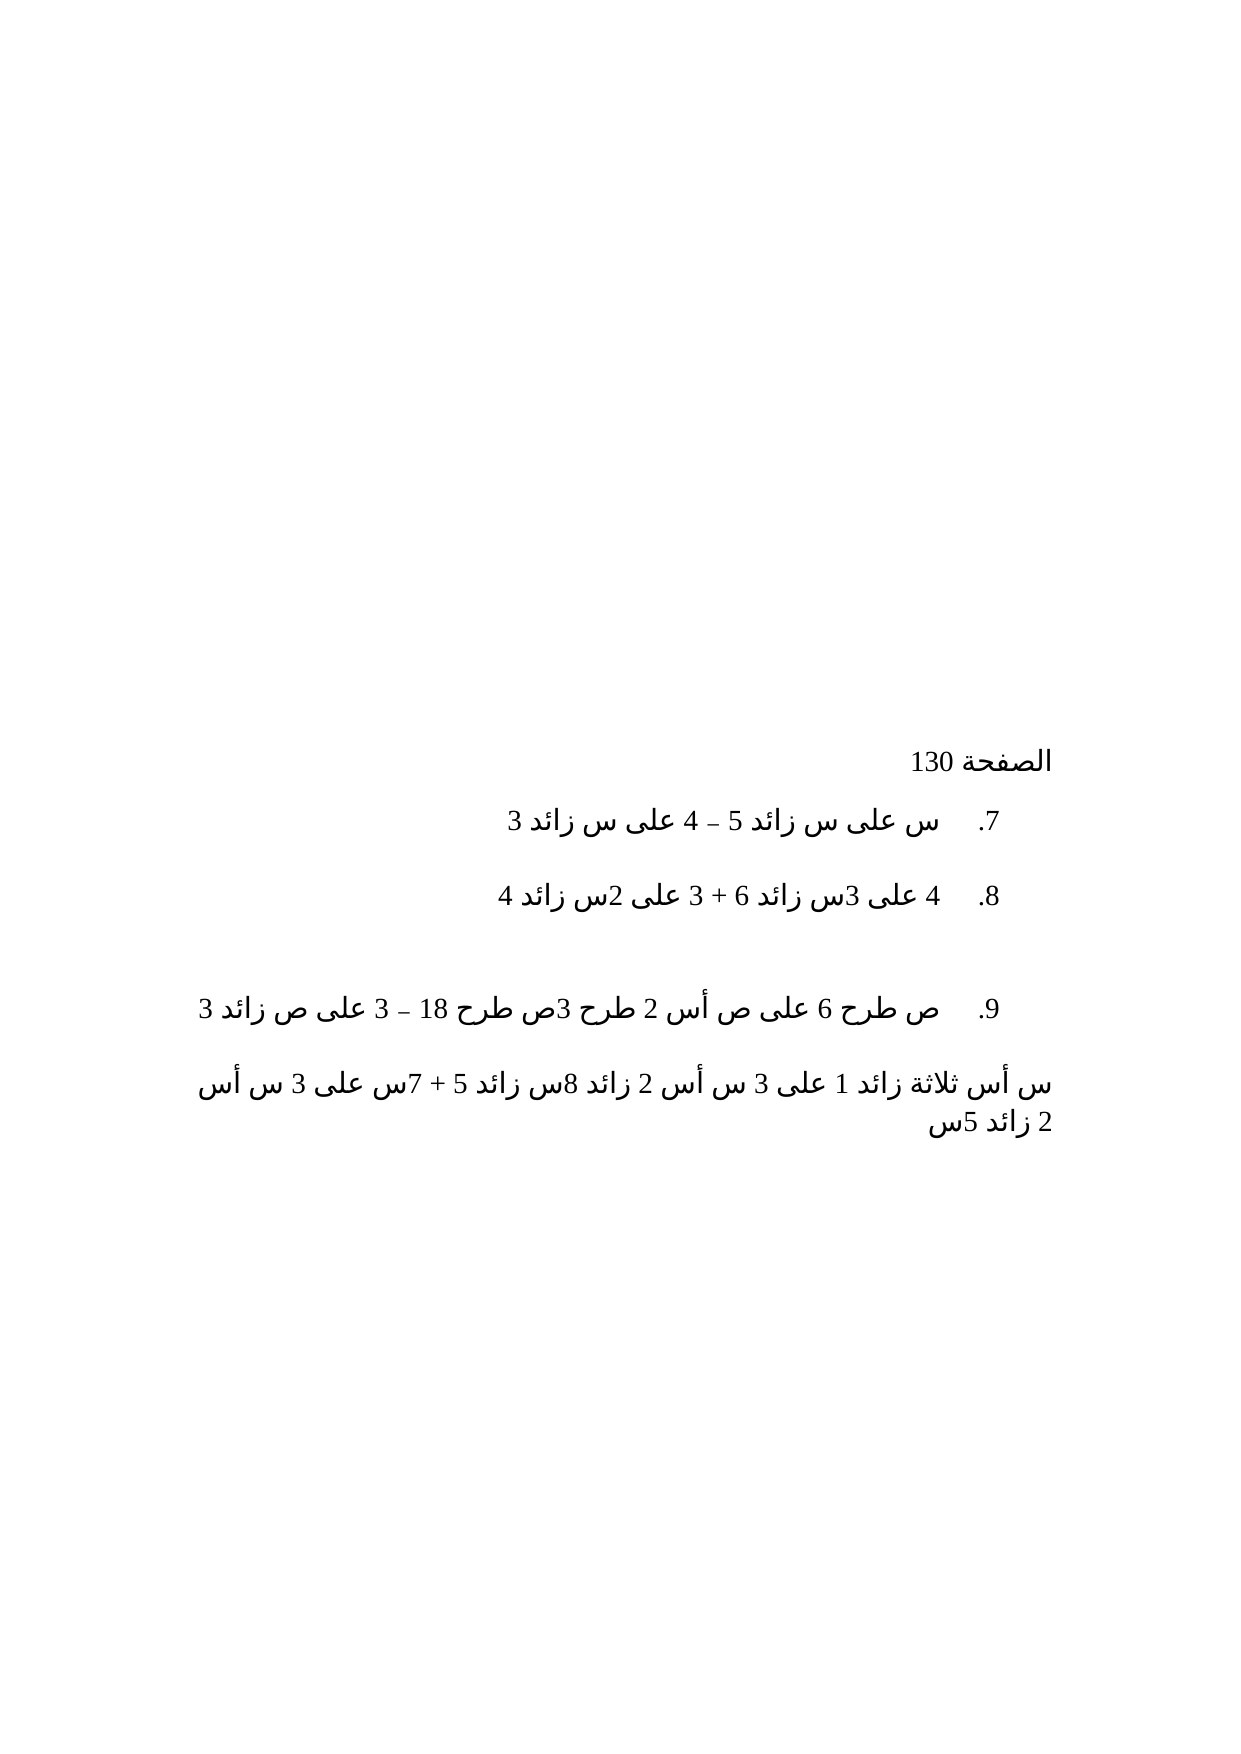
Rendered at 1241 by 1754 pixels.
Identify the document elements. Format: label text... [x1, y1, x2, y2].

list ص طرح 6 على ص أس 2 طرح 3ص طرح 18 ₋ 3 على ص زائد 3 [187, 991, 978, 1024]
text الصفحة 130 [187, 744, 1053, 777]
list س على س زائد 5 ₋ 4 على س زائد 3 [187, 803, 978, 837]
list 4 على 3س زائد 6 + 3 على 2س زائد 4 [187, 878, 978, 911]
text س أس ثلاثة زائد 1 على 3 س أس 2 زائد 8س زائد 5 + 7س على 3 س أس 2 زائد 5س [187, 1066, 1053, 1138]
